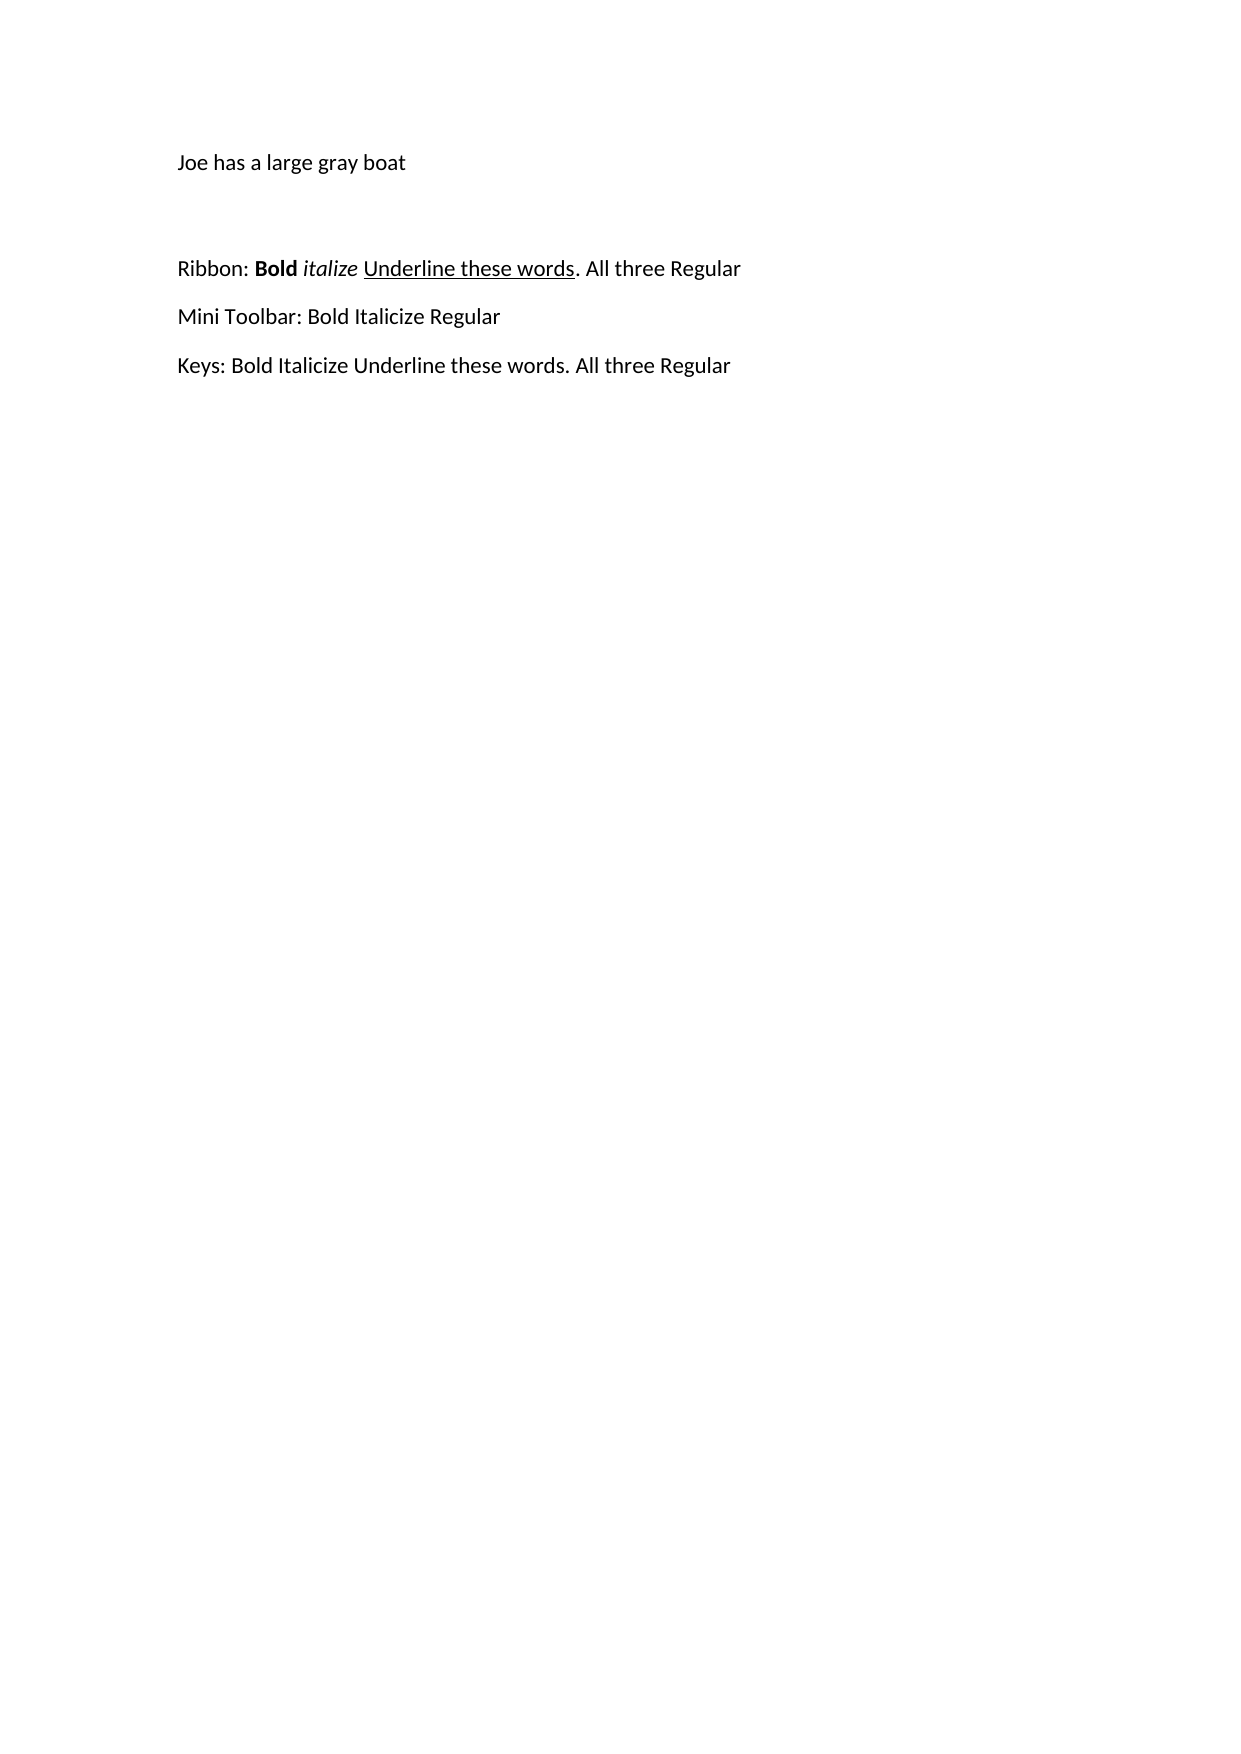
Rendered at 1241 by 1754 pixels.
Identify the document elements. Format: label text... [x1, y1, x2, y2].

text Mini Toolbar: Bold Italicize Regular [177, 302, 1063, 331]
text Joe has a large gray boat [177, 148, 1063, 176]
text Ribbon: Bold italize Underline these words. All three Regular [177, 254, 1063, 282]
text Keys: Bold Italicize Underline these words. All three Regular [177, 351, 1063, 379]
